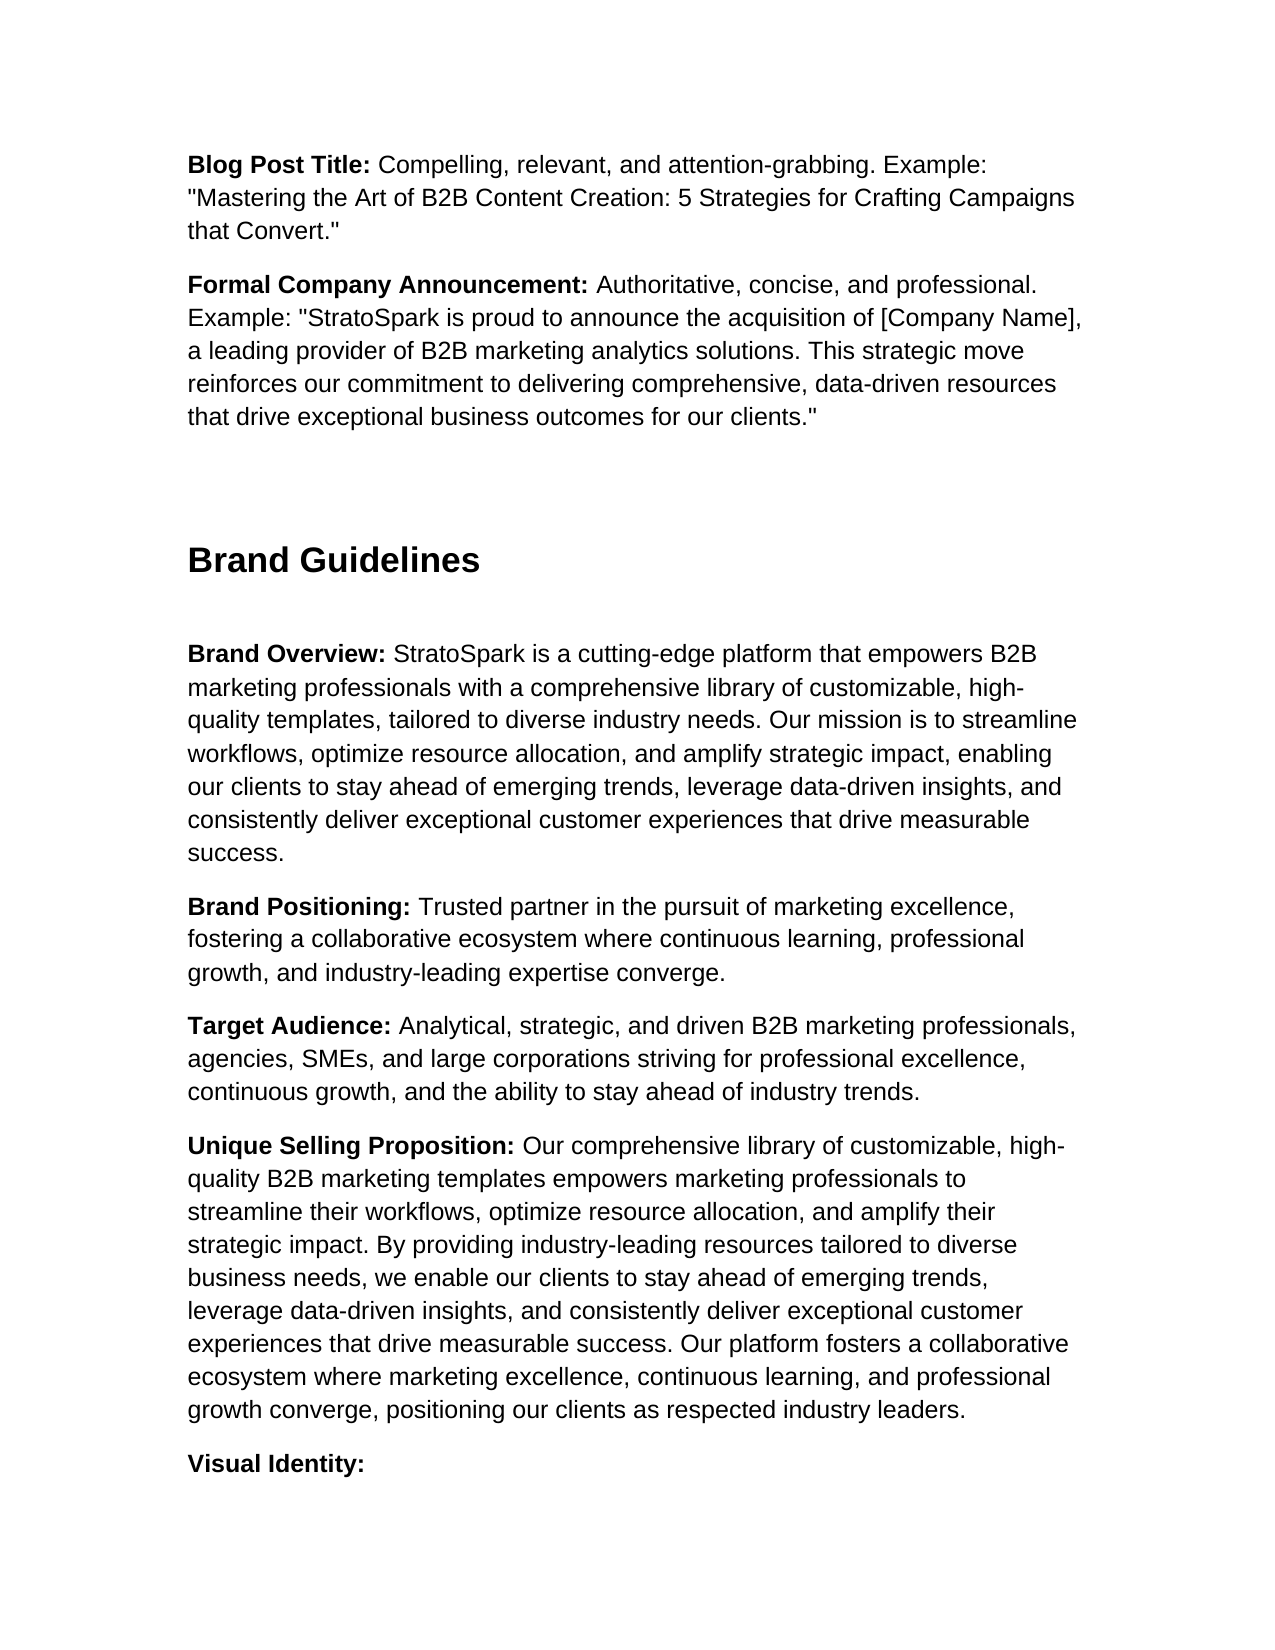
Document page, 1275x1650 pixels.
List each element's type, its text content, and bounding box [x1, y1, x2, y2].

text Brand Positioning: Trusted partner in the pursuit of marketing excellence, fostering a collaborative ecosystem where continuous learning, professional growth, and industry-leading expertise converge. [187, 891, 1087, 986]
subtitle Brand Guidelines [187, 539, 1087, 579]
text Blog Post Title: Compelling, relevant, and attention-grabbing. Example: "Mastering the Art of B2B Content Creation: 5 Strategies for Crafting Campaigns that Convert." [187, 150, 1087, 245]
text Target Audience: Analytical, strategic, and driven B2B marketing professionals, agencies, SMEs, and large corporations striving for professional excellence, continuous growth, and the ability to stay ahead of industry trends. [187, 1011, 1087, 1106]
text Visual Identity: [187, 1449, 1087, 1478]
text Unique Selling Proposition: Our comprehensive library of customizable, high-quality B2B marketing templates empowers marketing professionals to streamline their workflows, optimize resource allocation, and amplify their strategic impact. By providing industry-leading resources tailored to diverse business needs, we enable our clients to stay ahead of emerging trends, leverage data-driven insights, and consistently deliver exceptional customer experiences that drive measurable success. Our platform fosters a collaborative ecosystem where marketing excellence, continuous learning, and professional growth converge, positioning our clients as respected industry leaders. [187, 1131, 1087, 1424]
text Brand Overview: StratoSpark is a cutting-edge platform that empowers B2B marketing professionals with a comprehensive library of customizable, high-quality templates, tailored to diverse industry needs. Our mission is to streamline workflows, optimize resource allocation, and amplify strategic impact, enabling our clients to stay ahead of emerging trends, leverage data-driven insights, and consistently deliver exceptional customer experiences that drive measurable success. [187, 639, 1087, 866]
text Formal Company Announcement: Authoritative, concise, and professional. Example: "StratoSpark is proud to announce the acquisition of [Company Name], a leading provider of B2B marketing analytics solutions. This strategic move reinforces our commitment to delivering comprehensive, data-driven resources that drive exceptional business outcomes for our clients." [187, 270, 1087, 431]
